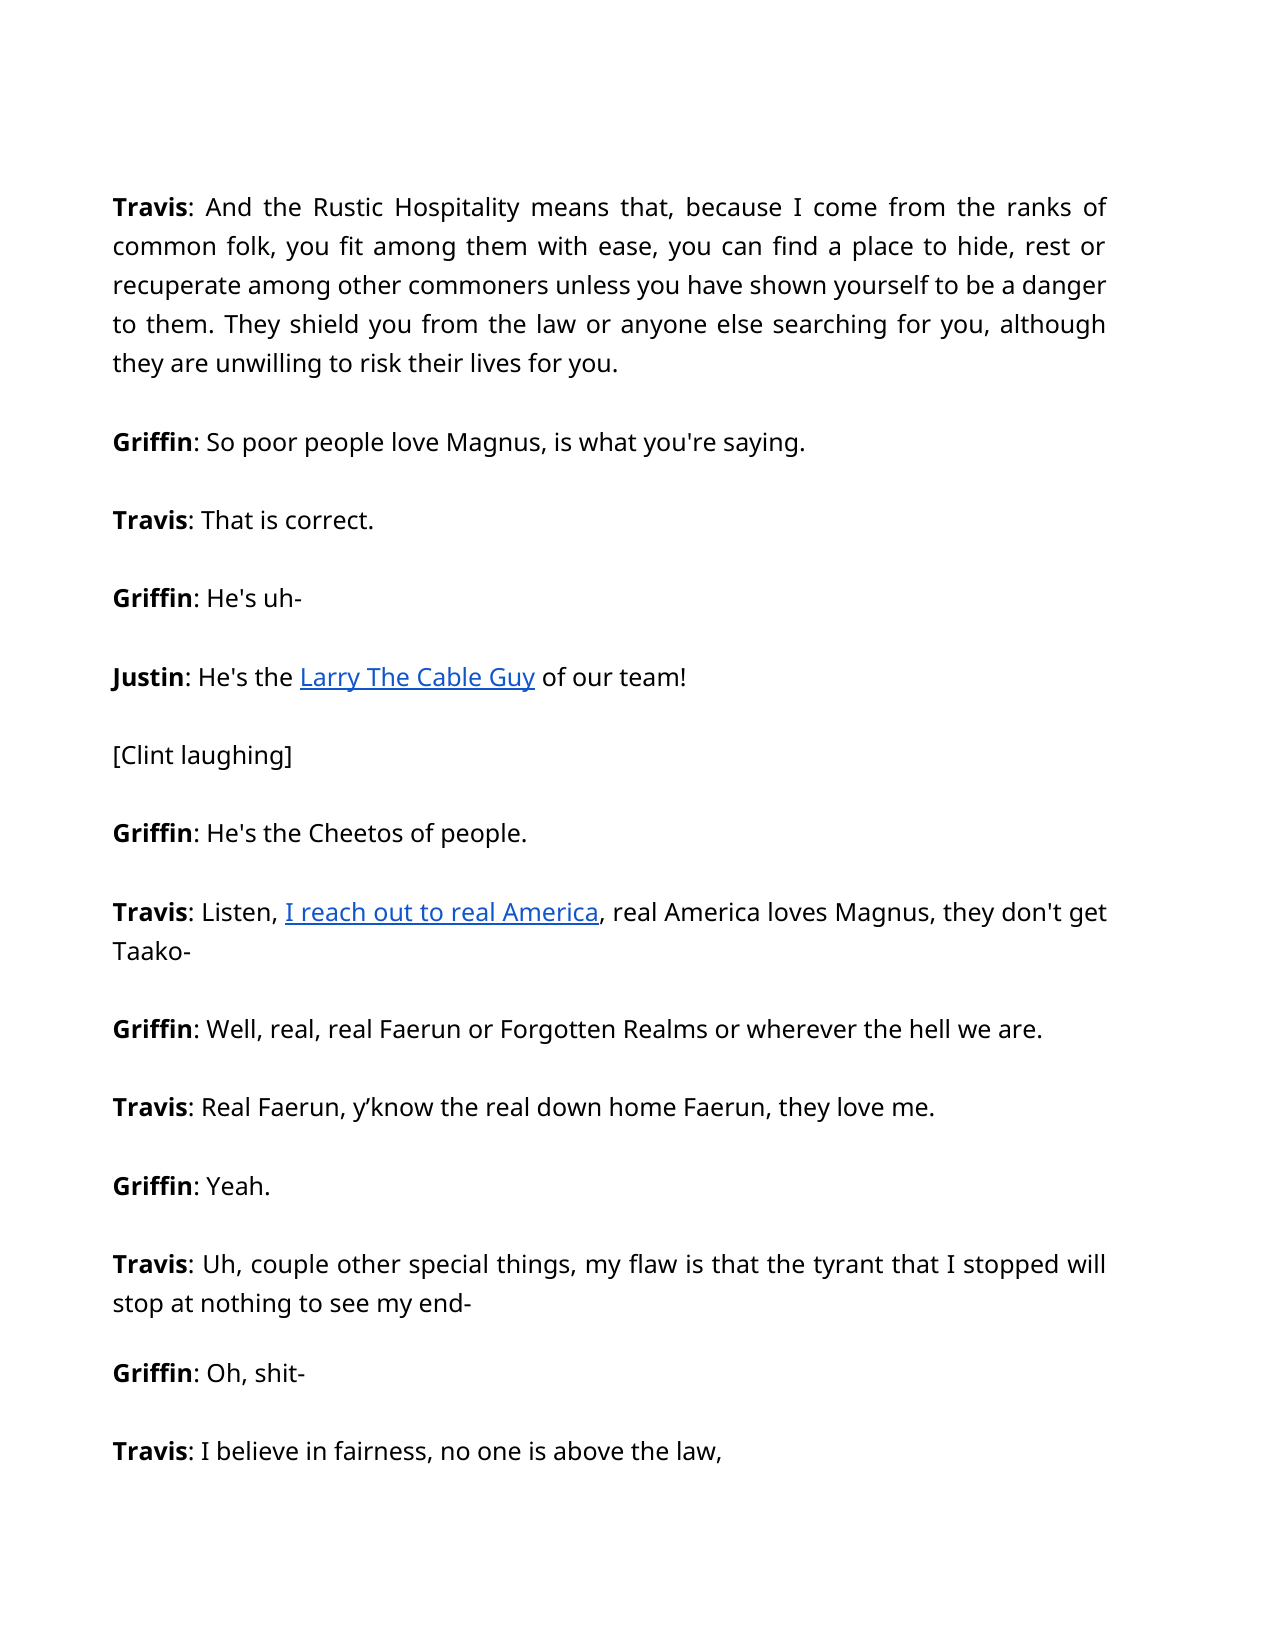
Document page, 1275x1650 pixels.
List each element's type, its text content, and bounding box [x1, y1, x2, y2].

text Travis: That is correct. [112, 502, 1108, 537]
text Travis: Listen, I reach out to real America, real America loves Magnus, they don't get Taako- [112, 894, 1108, 967]
text [Clint laughing] [112, 737, 1108, 772]
text Travis: And the Rustic Hospitality means that, because I come from the ranks of common folk, you fit among them with ease, you can find a place to hide, rest or recuperate among other commoners unless you have shown yourself to be a danger to them. They shield you from the law or anyone else searching for you, although they are unwilling to risk their lives for you. [112, 189, 1108, 380]
text Griffin: He's uh- [112, 581, 1108, 615]
text Griffin: Yeah. [112, 1168, 1108, 1202]
text Griffin: So poor people love Magnus, is what you're saying. [112, 424, 1108, 458]
text Griffin: He's the Cheetos of people. [112, 816, 1108, 850]
text Griffin: Well, real, real Faerun or Forgotten Realms or wherever the hell we are. [112, 1012, 1108, 1046]
text Travis: Uh, couple other special things, my flaw is that the tyrant that I stopped will stop at nothing to see my end- [112, 1247, 1108, 1320]
text Travis: I believe in fairness, no one is above the law, [112, 1433, 1108, 1468]
text Griffin: Oh, shit- [112, 1355, 1108, 1389]
text Travis: Real Faerun, y’know the real down home Faerun, they love me. [112, 1090, 1108, 1124]
text Justin: He's the Larry The Cable Guy of our team! [112, 659, 1108, 693]
